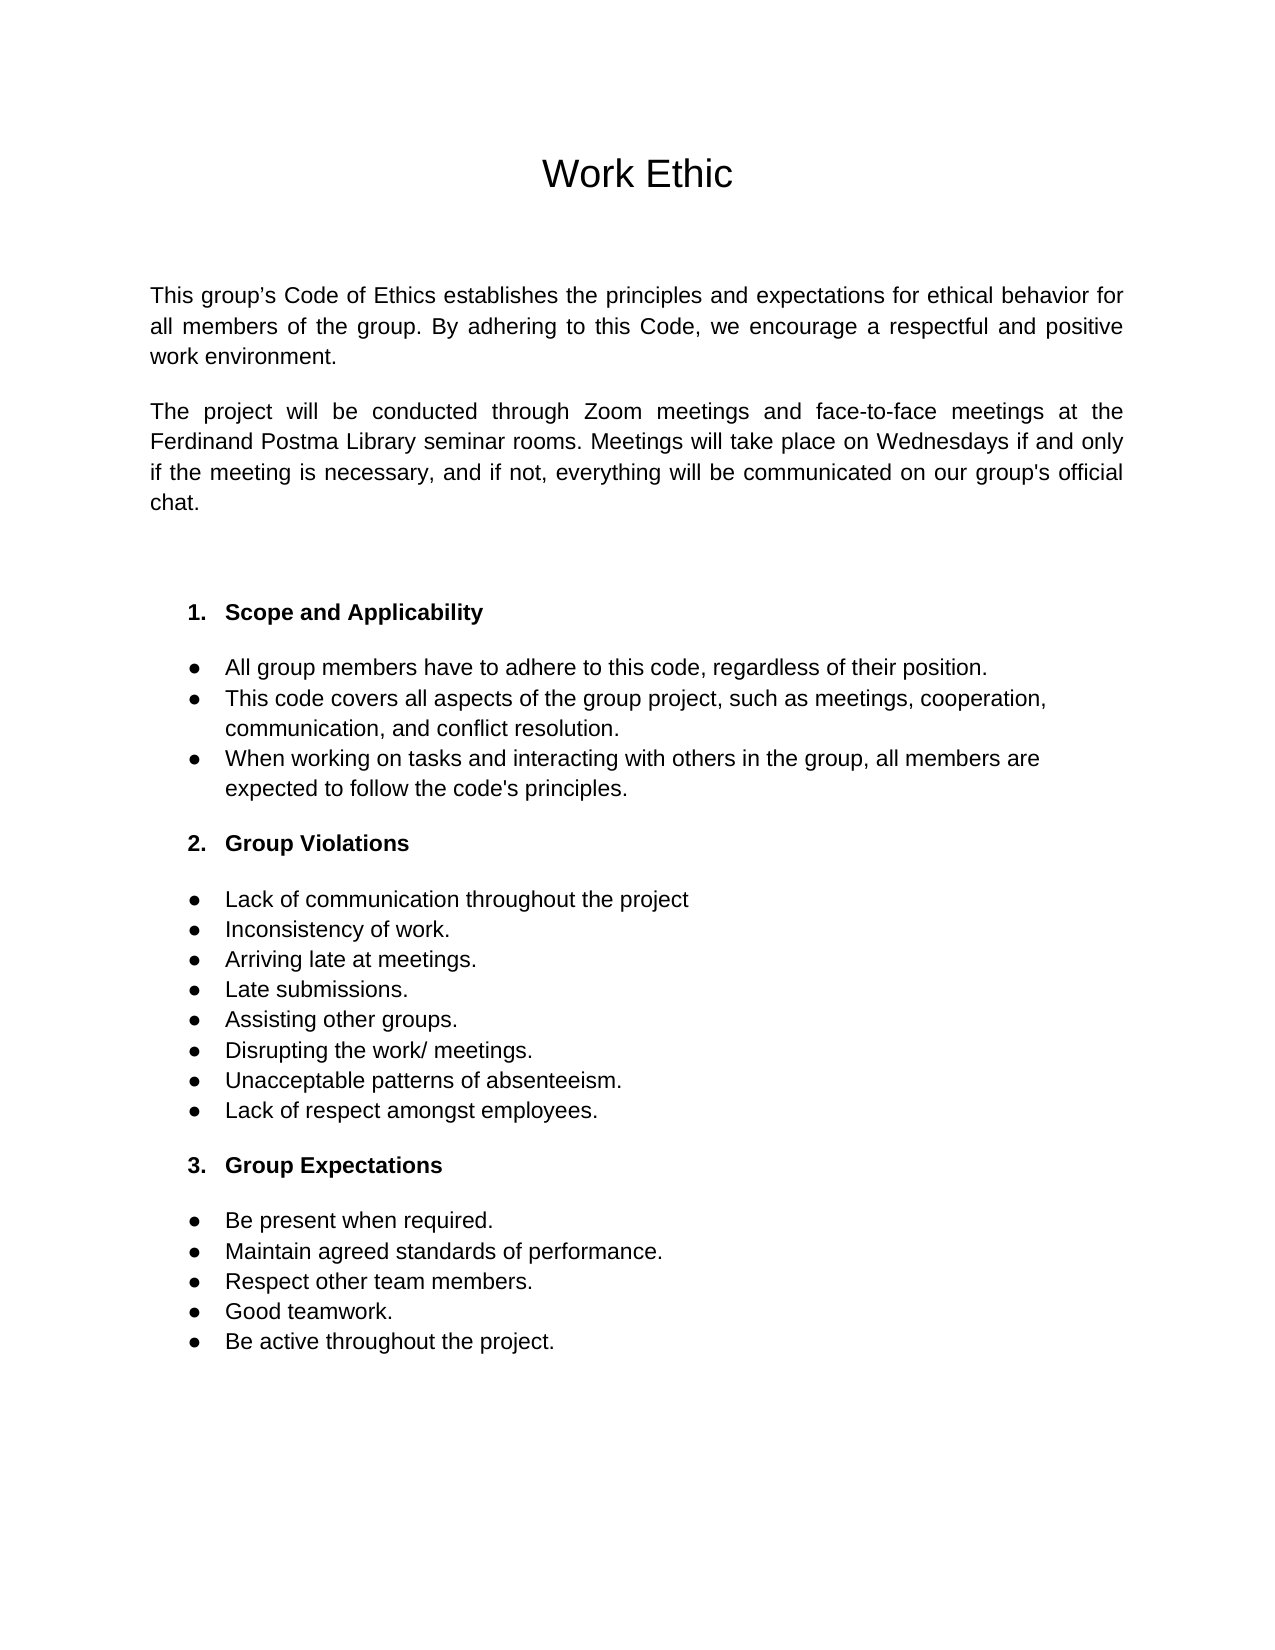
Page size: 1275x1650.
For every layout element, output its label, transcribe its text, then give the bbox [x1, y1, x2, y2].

text This group’s Code of Ethics establishes the principles and expectations for ethical behavior for all members of the group. By adhering to this Code, we encourage a respectful and positive work environment. [150, 282, 1125, 369]
list Be active throughout the project. [187, 1328, 1125, 1355]
list Disrupting the work/ meetings. [187, 1037, 1125, 1063]
list When working on tasks and interacting with others in the group, all members are expected to follow the code's principles. [187, 745, 1125, 802]
list Arriving late at meetings. [187, 946, 1125, 972]
list Maintain agreed standards of performance. [187, 1238, 1125, 1264]
text 2. Group Violations [187, 830, 1125, 857]
list Lack of respect amongst employees. [187, 1097, 1125, 1123]
text 1. Scope and Applicability [187, 599, 1125, 626]
text The project will be conducted through Zoom meetings and face-to-face meetings at the Ferdinand Postma Library seminar rooms. Meetings will take place on Wednesdays if and only if the meeting is necessary, and if not, everything will be communicated on our group's official chat. [150, 398, 1125, 515]
list All group members have to adhere to this code, regardless of their position. [187, 654, 1125, 681]
list Lack of communication throughout the project [187, 886, 1125, 912]
text Work Ethic [150, 150, 1125, 196]
list Be present when required. [187, 1207, 1125, 1234]
list Assisting other groups. [187, 1006, 1125, 1033]
list Unacceptable patterns of absenteeism. [187, 1067, 1125, 1093]
list Respect other team members. [187, 1268, 1125, 1294]
list Late submissions. [187, 976, 1125, 1003]
text 3. Group Expectations [187, 1152, 1125, 1179]
list This code covers all aspects of the group project, such as meetings, cooperation, communication, and conflict resolution. [187, 684, 1125, 741]
list Inconsistency of work. [187, 916, 1125, 942]
list Good teamwork. [187, 1298, 1125, 1324]
